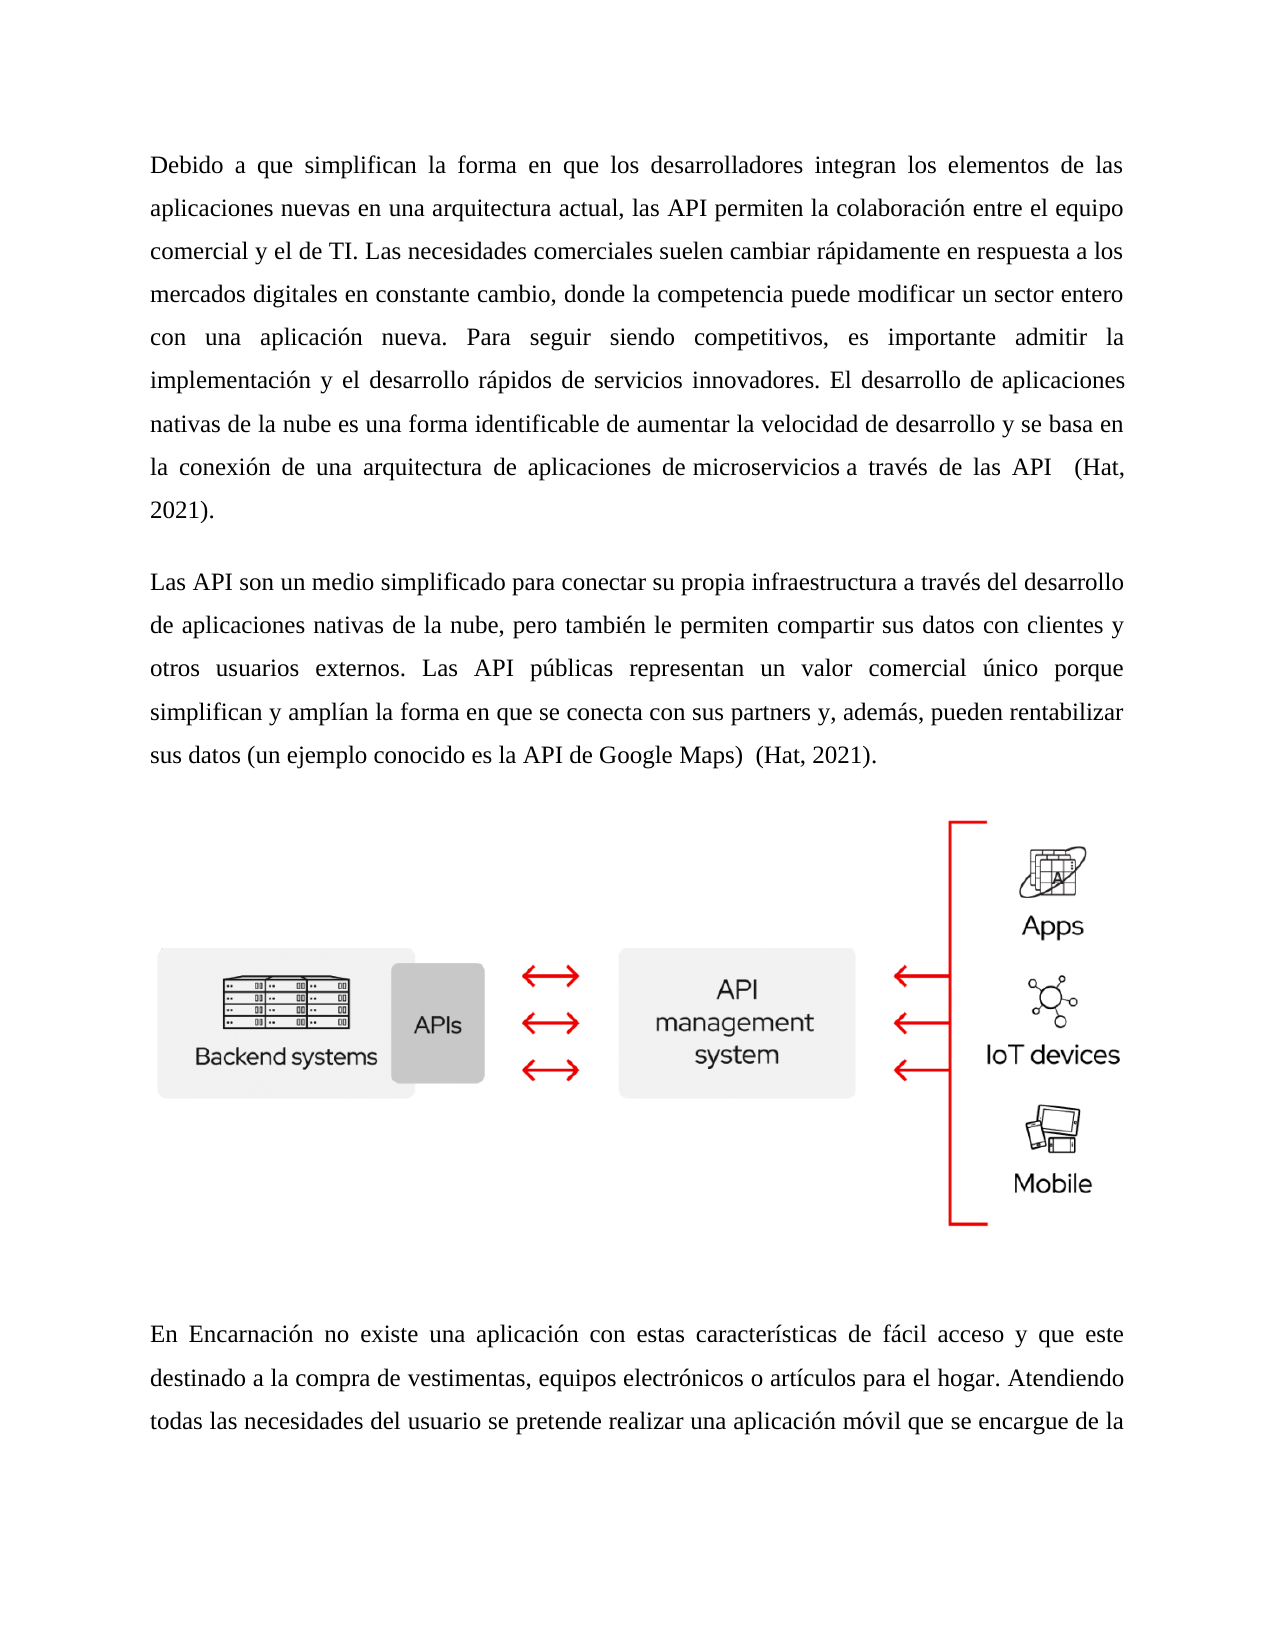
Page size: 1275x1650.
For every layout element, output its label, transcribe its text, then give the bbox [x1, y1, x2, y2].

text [150, 1319, 1125, 1434]
text Debido a que simplifican la forma en que los desarrolladores integran los elementos de las aplicaciones nuevas en una arquitectura actual, las API permiten la colaboración entre el equipo comercial y el de TI. Las necesidades comerciales suelen cambiar rápidamente en respuesta a los mercados digitales en constante cambio, donde la competencia puede modificar un sector entero con una aplicación nueva. Para seguir siendo competitivos, es importante admitir la implementación y el desarrollo rápidos de servicios innovadores. El desarrollo de aplicaciones nativas de la nube es una forma identificable de aumentar la velocidad de desarrollo y se basa en la conexión de una arquitectura de aplicaciones de microservicios a través de las API . [150, 150, 1125, 524]
picture [150, 812, 1125, 1233]
text Las API son un medio simplificado para conectar su propia infraestructura a través del desarrollo de aplicaciones nativas de la nube, pero también le permiten compartir sus datos con clientes y otros usuarios externos. Las API públicas representan un valor comercial único porque simplifican y amplían la forma en que se conecta con sus partners y, además, pueden rentabilizar sus datos (un ejemplo conocido es la API de Google Maps) . [150, 567, 1125, 768]
